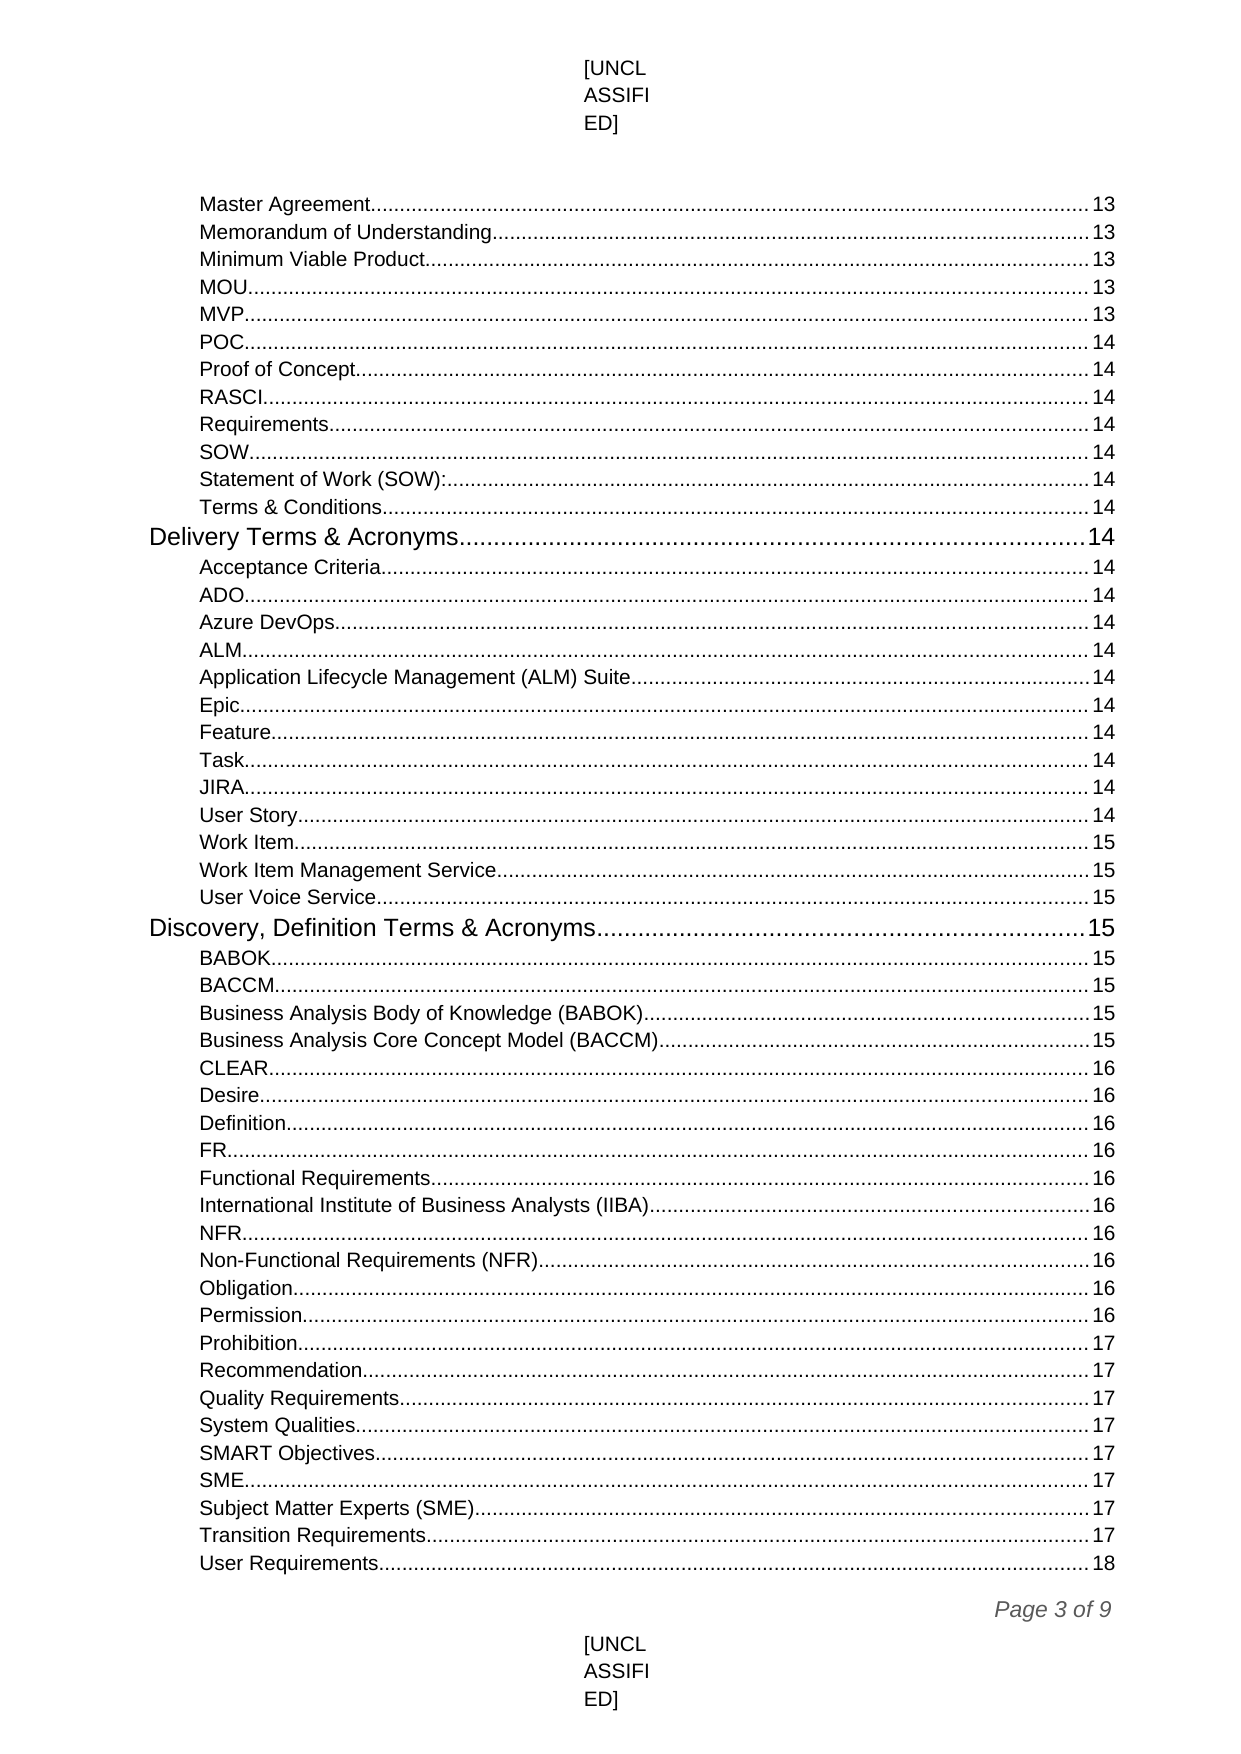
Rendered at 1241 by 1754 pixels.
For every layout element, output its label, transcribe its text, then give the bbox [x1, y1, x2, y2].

text Delivery Terms & Acronyms 14 [149, 522, 1116, 551]
text Subject Matter Experts (SME) 17 [199, 1496, 1116, 1519]
text Transition Requirements 17 [199, 1523, 1116, 1547]
text User Voice Service 15 [199, 885, 1116, 909]
text CLEAR 16 [199, 1056, 1116, 1079]
text SME 17 [199, 1468, 1116, 1492]
text Memorandum of Understanding 13 [199, 219, 1116, 243]
text Recommendation 17 [199, 1358, 1116, 1382]
text Terms & Conditions 14 [199, 494, 1116, 518]
text Task 14 [199, 747, 1116, 771]
text Desire 16 [199, 1083, 1116, 1107]
text Business Analysis Body of Knowledge (BABOK) 15 [199, 1001, 1116, 1024]
text BABOK 15 [199, 946, 1116, 969]
text ADO 14 [199, 582, 1116, 606]
text User Story 14 [199, 802, 1116, 826]
text Obligation 16 [199, 1276, 1116, 1299]
text Minimum Viable Product 13 [199, 247, 1116, 271]
text Proof of Concept 14 [199, 357, 1116, 381]
text SOW 14 [199, 439, 1116, 463]
text Acceptance Criteria 14 [199, 555, 1116, 579]
text Permission 16 [199, 1303, 1116, 1327]
text RASCI 14 [199, 384, 1116, 408]
text MOU 13 [199, 274, 1116, 298]
text Work Item Management Service 15 [199, 857, 1116, 881]
text Functional Requirements 16 [199, 1166, 1116, 1189]
text Statement of Work (SOW): 14 [199, 467, 1116, 491]
text Quality Requirements 17 [199, 1386, 1116, 1409]
text Epic 14 [199, 692, 1116, 716]
text Requirements 14 [199, 412, 1116, 436]
text POC 14 [199, 329, 1116, 353]
text FR 16 [199, 1138, 1116, 1162]
text Definition 16 [199, 1111, 1116, 1134]
text System Qualities 17 [199, 1413, 1116, 1437]
text ALM 14 [199, 637, 1116, 661]
text Prohibition 17 [199, 1331, 1116, 1354]
text Work Item 15 [199, 830, 1116, 854]
text Azure DevOps 14 [199, 610, 1116, 634]
text User Requirements 18 [199, 1551, 1116, 1574]
text SMART Objectives 17 [199, 1441, 1116, 1464]
text International Institute of Business Analysts (IIBA) 16 [199, 1193, 1116, 1217]
text NFR 16 [199, 1221, 1116, 1244]
text Discovery, Definition Terms & Acronyms 15 [149, 912, 1116, 941]
text Feature 14 [199, 720, 1116, 744]
text BACCM 15 [199, 973, 1116, 997]
text Non-Functional Requirements (NFR) 16 [199, 1248, 1116, 1272]
text MVP 13 [199, 302, 1116, 326]
text JIRA 14 [199, 775, 1116, 799]
text Application Lifecycle Management (ALM) Suite 14 [199, 665, 1116, 689]
text Master Agreement 13 [199, 192, 1116, 216]
text Business Analysis Core Concept Model (BACCM) 15 [199, 1028, 1116, 1052]
